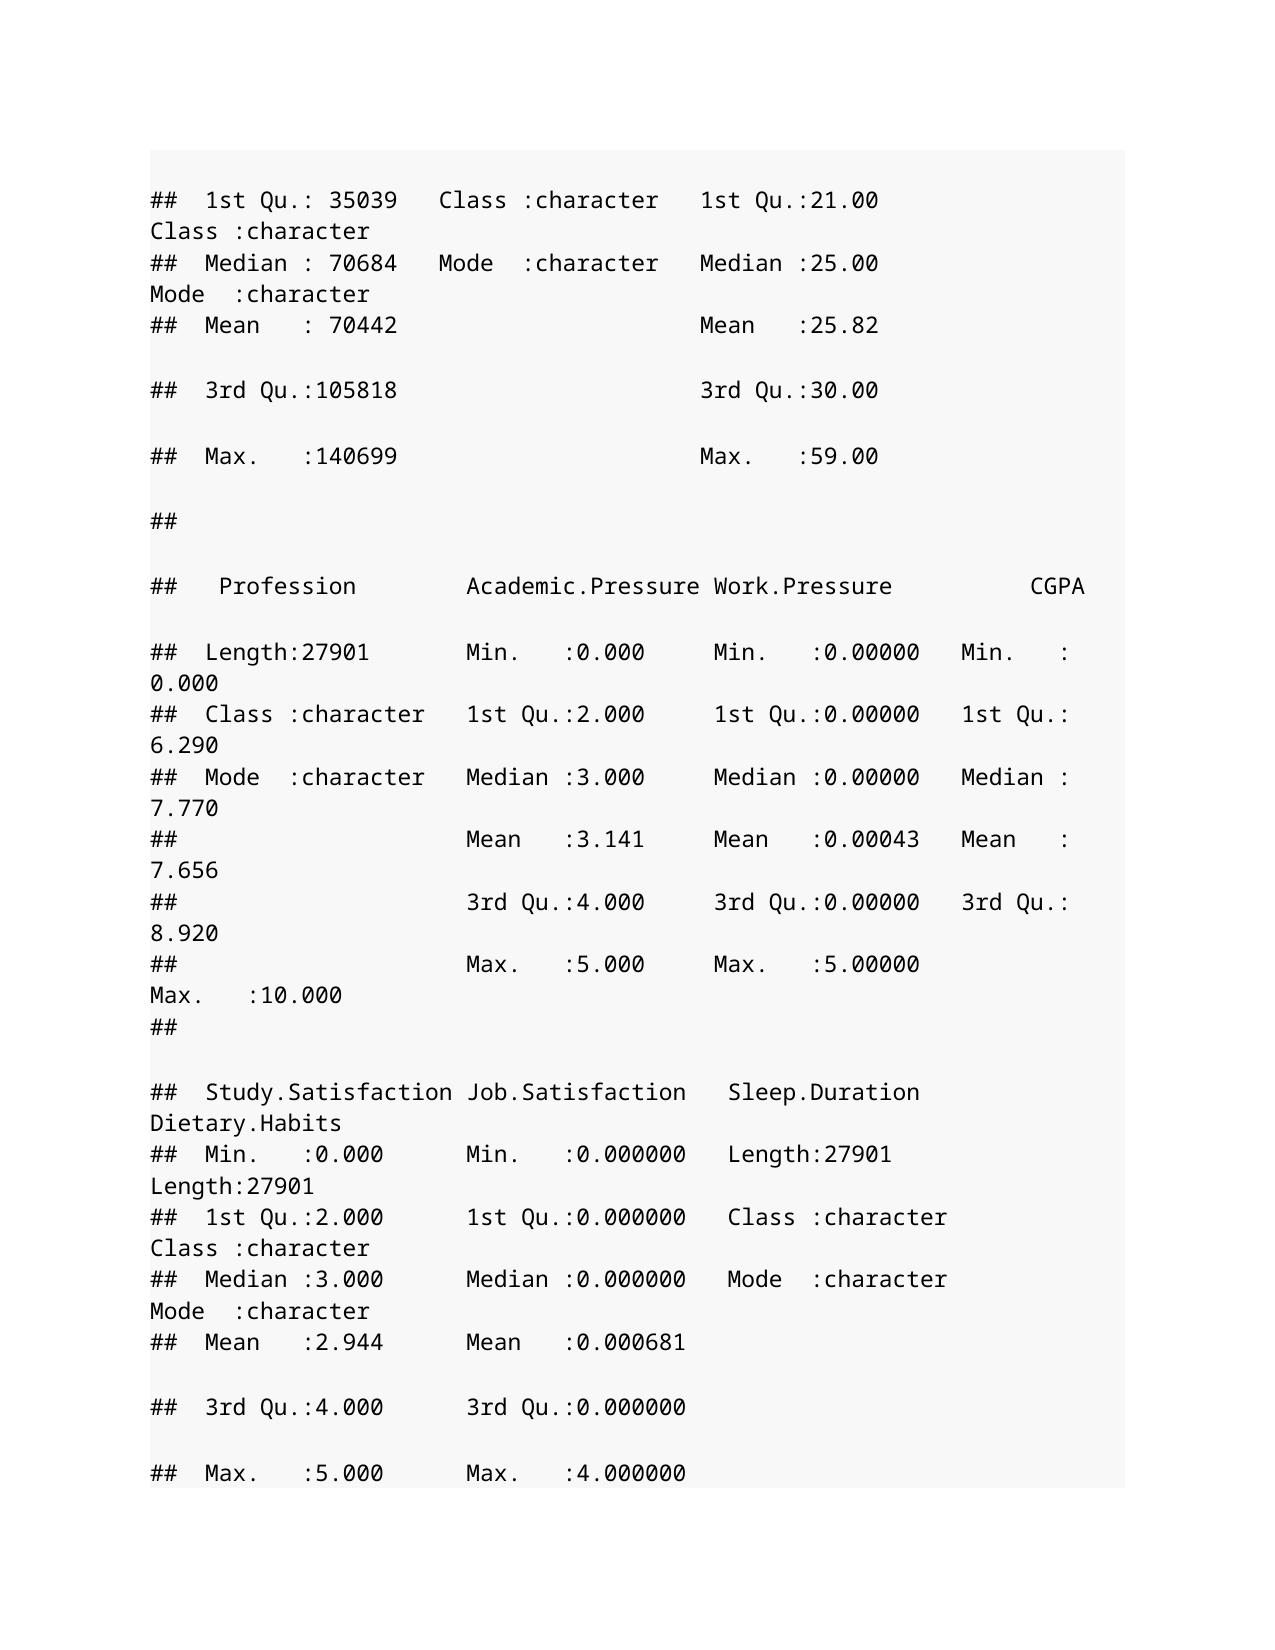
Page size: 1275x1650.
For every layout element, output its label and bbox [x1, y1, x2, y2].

text [150, 150, 1125, 1488]
